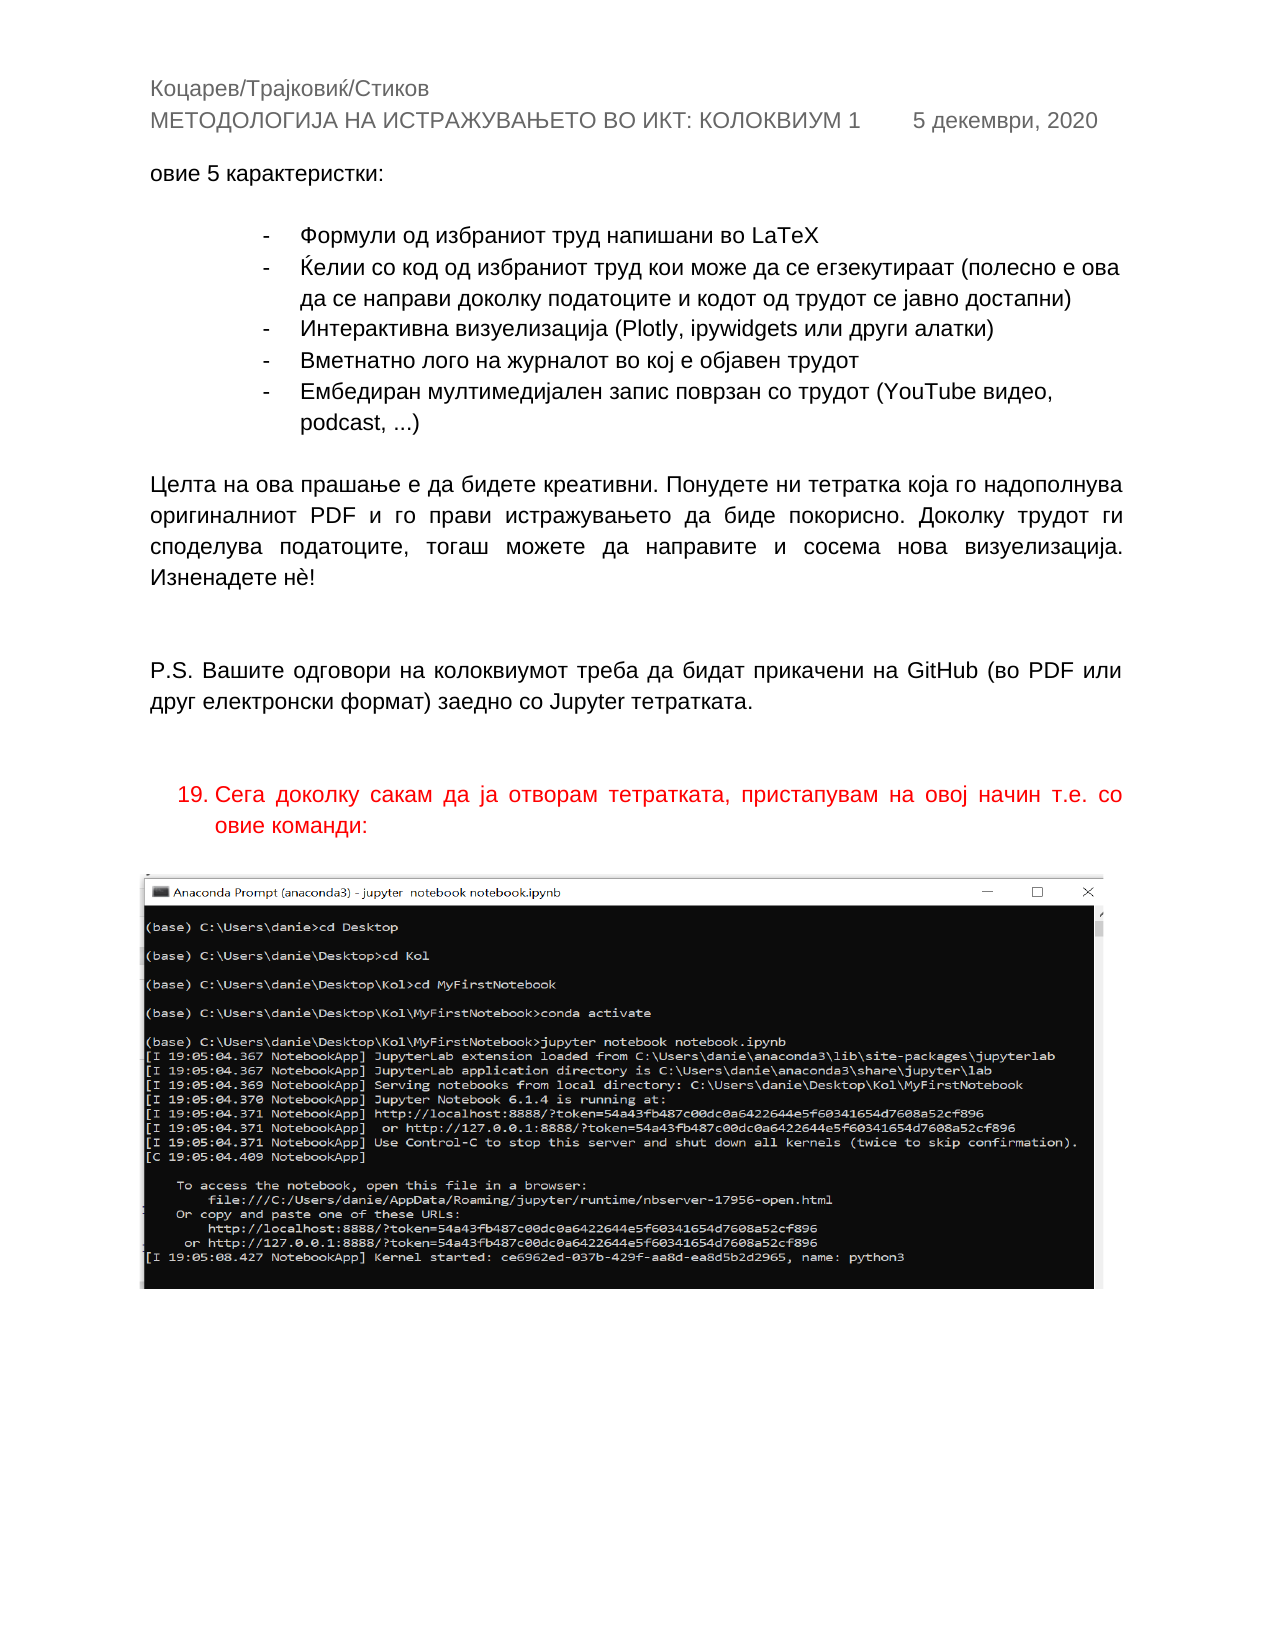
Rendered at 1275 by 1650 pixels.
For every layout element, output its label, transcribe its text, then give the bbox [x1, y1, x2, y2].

text P.S. Вашитe одговори на колоквиумот треба да бидат прикачени на GitHub (во PDF или друг електронски формат) заедно со Jupyter тетратката. [150, 657, 1124, 714]
list Интерактивна визуелизација (Plotly, ipywidgets или други алатки) [262, 316, 1135, 342]
list Вметнатно лого на журналот во кој е објавен трудот [262, 347, 1135, 373]
picture [139, 874, 1104, 1289]
list Ембедиран мултимедијален запис поврзан со трудот (YouTube видео, podcast, ...) [262, 378, 1125, 435]
text Целта на ова прашање е да бидете креативни. Понудете ни тетратка која го надополнува оригиналниот PDF и го прави истражувањето да биде покорисно. Доколку трудот ги споделува податоците, тогаш можете да направите и сосема нова визуелизација. Изненадете нè! [150, 471, 1124, 590]
list Ќелии со код од избраниот труд кои може да се егзекутираат (полесно е ова да се направи доколку податоците и кодот од трудот се јавно достапни) [262, 253, 1124, 311]
list Сега доколку сакам да ја отворам тетратката, пристапувам на овој начин т.е. со овие команди: [177, 781, 1124, 839]
list Формули од избраниот труд напишани во LaTeX [262, 222, 1135, 248]
